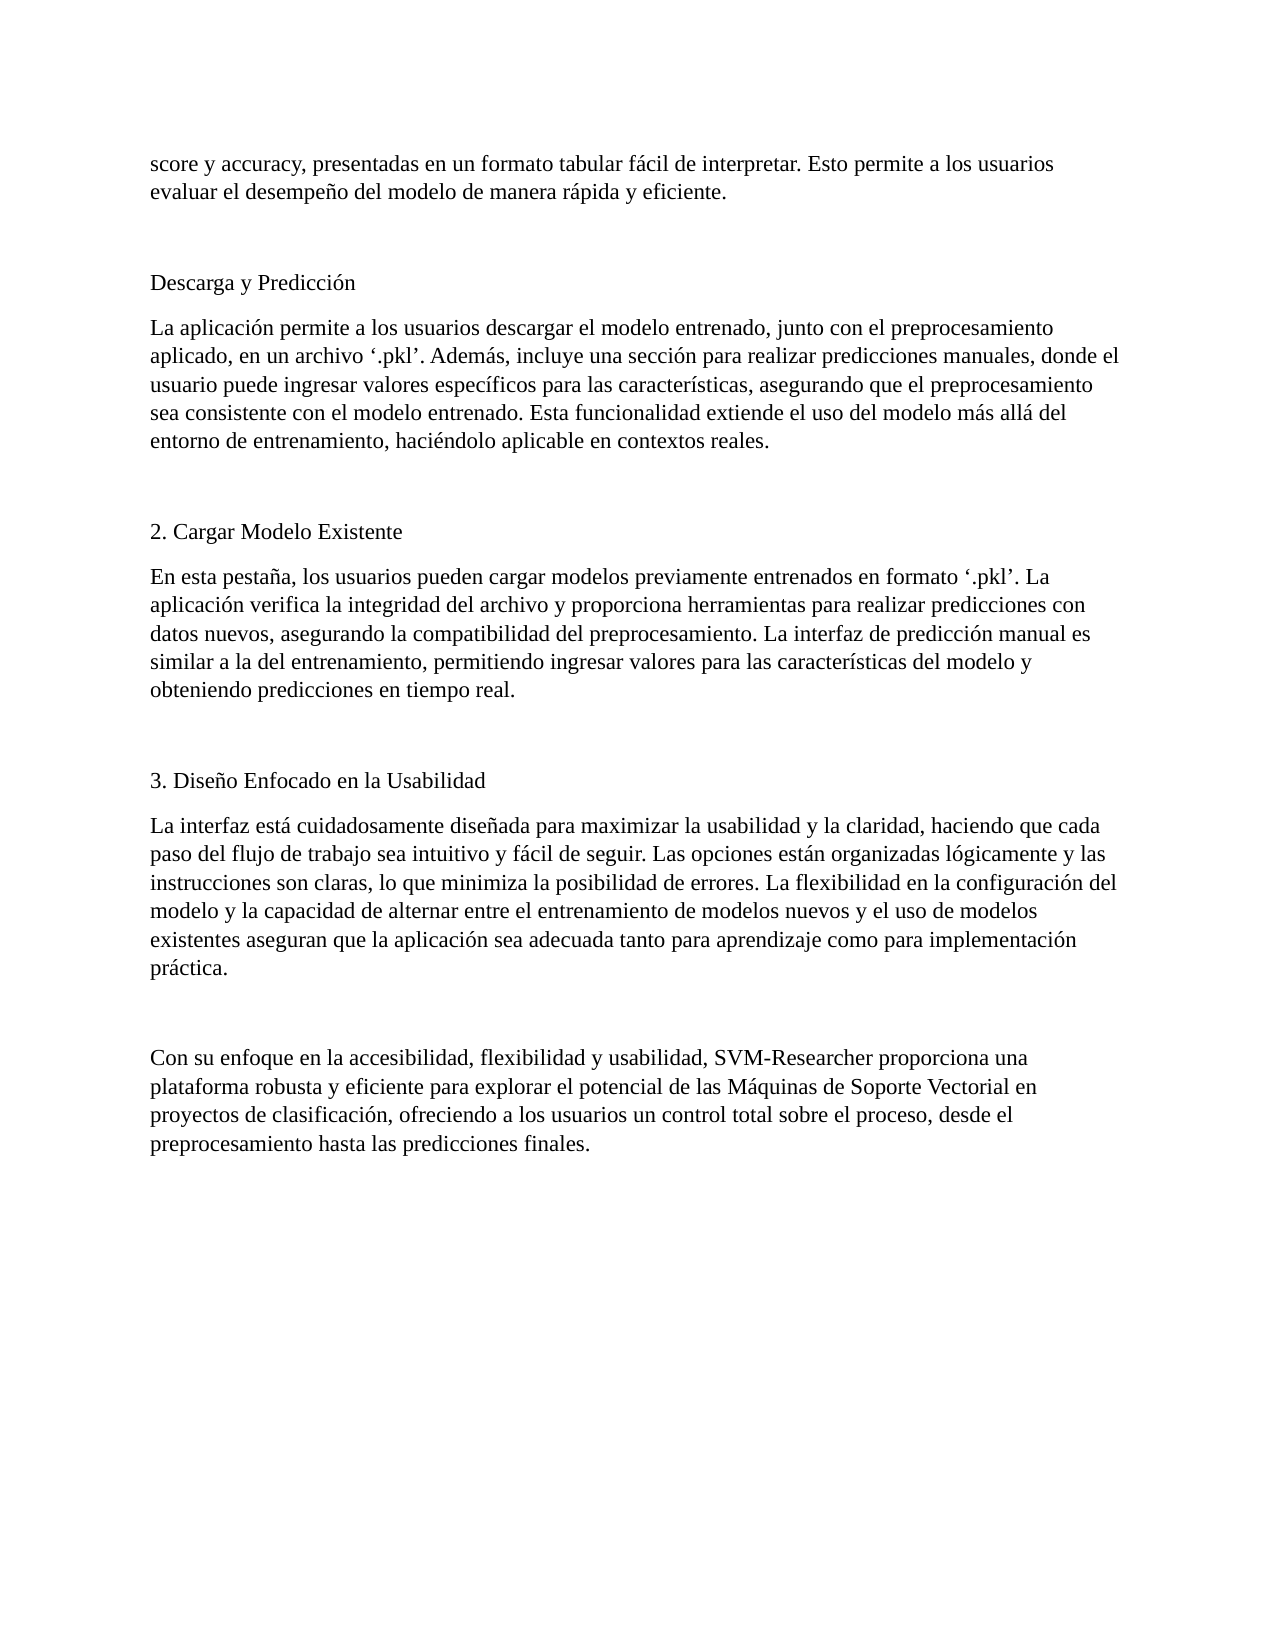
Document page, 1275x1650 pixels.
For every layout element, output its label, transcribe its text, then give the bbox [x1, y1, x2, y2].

text 2. Cargar Modelo Existente [150, 518, 1125, 544]
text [150, 150, 1125, 205]
text 3. Diseño Enfocado en la Usabilidad [150, 767, 1125, 793]
text En esta pestaña, los usuarios pueden cargar modelos previamente entrenados en formato ‘.pkl’. La aplicación verifica la integridad del archivo y proporciona herramientas para realizar predicciones con datos nuevos, asegurando la compatibilidad del preprocesamiento. La interfaz de predicción manual es similar a la del entrenamiento, permitiendo ingresar valores para las características del modelo y obteniendo predicciones en tiempo real. [150, 563, 1125, 703]
text Descarga y Predicción [150, 269, 1125, 295]
text La aplicación permite a los usuarios descargar el modelo entrenado, junto con el preprocesamiento aplicado, en un archivo ‘.pkl’. Además, incluye una sección para realizar predicciones manuales, donde el usuario puede ingresar valores específicos para las características, asegurando que el preprocesamiento sea consistente con el modelo entrenado. Esta funcionalidad extiende el uso del modelo más allá del entorno de entrenamiento, haciéndolo aplicable en contextos reales. [150, 314, 1125, 454]
text La interfaz está cuidadosamente diseñada para maximizar la usabilidad y la claridad, haciendo que cada paso del flujo de trabajo sea intuitivo y fácil de seguir. Las opciones están organizadas lógicamente y las instrucciones son claras, lo que minimiza la posibilidad de errores. La flexibilidad en la configuración del modelo y la capacidad de alternar entre el entrenamiento de modelos nuevos y el uso de modelos existentes aseguran que la aplicación sea adecuada tanto para aprendizaje como para implementación práctica. [150, 812, 1125, 980]
text Con su enfoque en la accesibilidad, flexibilidad y usabilidad, SVM-Researcher proporciona una plataforma robusta y eficiente para explorar el potencial de las Máquinas de Soporte Vectorial en proyectos de clasificación, ofreciendo a los usuarios un control total sobre el proceso, desde el preprocesamiento hasta las predicciones finales. [150, 1044, 1125, 1156]
